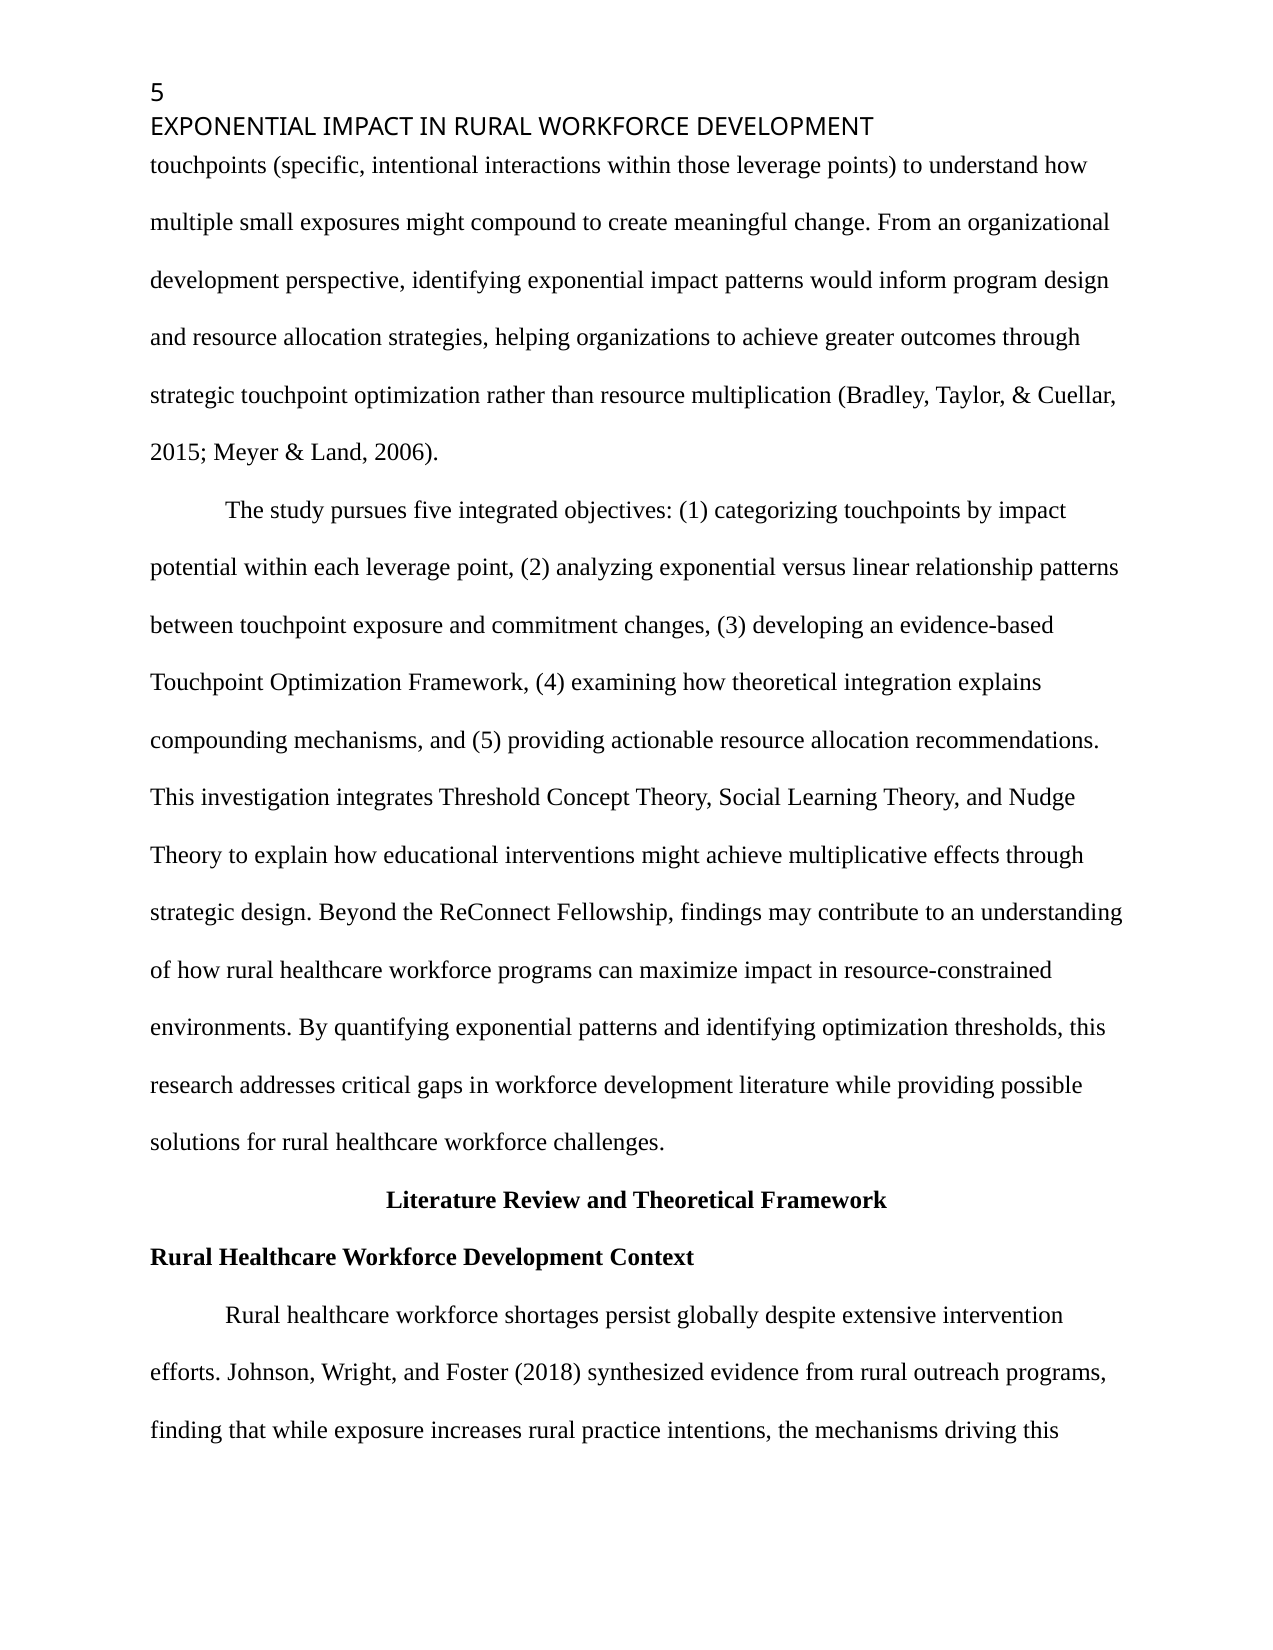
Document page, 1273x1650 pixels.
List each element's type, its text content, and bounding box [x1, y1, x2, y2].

text Literature Review and Theoretical Framework [150, 1185, 1123, 1214]
text The study pursues five integrated objectives: (1) categorizing touchpoints by impact potential within each leverage point, (2) analyzing exponential versus linear relationship patterns between touchpoint exposure and commitment changes, (3) developing an evidence-based Touchpoint Optimization Framework, (4) examining how theoretical integration explains compounding mechanisms, and (5) providing actionable resource allocation recommendations. This investigation integrates Threshold Concept Theory, Social Learning Theory, and Nudge Theory to explain how educational interventions might achieve multiplicative effects through strategic design. Beyond the ReConnect Fellowship, findings may contribute to an understanding of how rural healthcare workforce programs can maximize impact in resource-constrained environments. By quantifying exponential patterns and identifying optimization thresholds, this research addresses critical gaps in workforce development literature while providing possible solutions for rural healthcare workforce challenges. [150, 495, 1123, 1156]
text Rural Healthcare Workforce Development Context [150, 1242, 1123, 1271]
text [150, 1300, 1123, 1444]
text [150, 150, 1123, 466]
